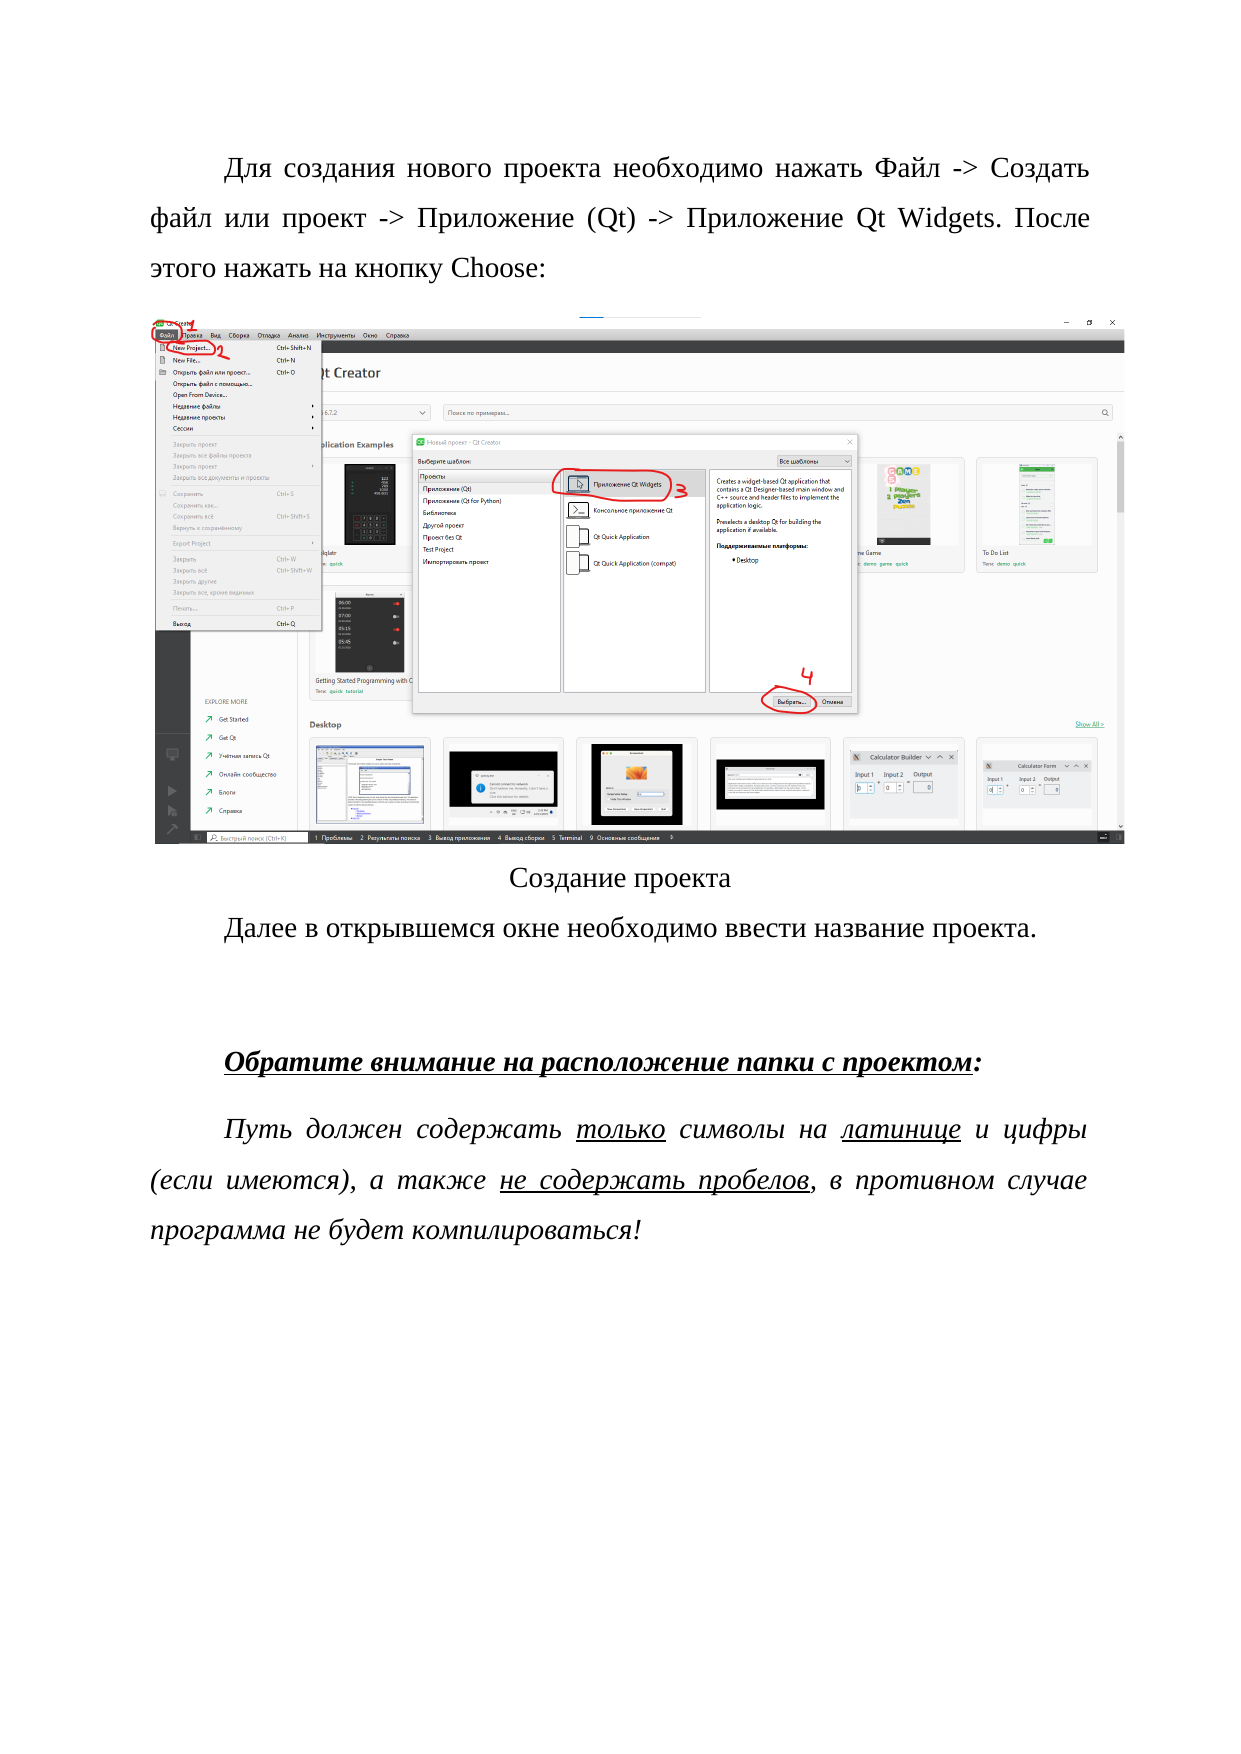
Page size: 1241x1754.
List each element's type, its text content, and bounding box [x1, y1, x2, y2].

text Путь должен содержать только символы на латинице и цифры (если имеются), а также не содержать пробелов, в противном случае программа не будет компилироваться! [150, 1111, 1090, 1246]
text Далее в открывшемся окне необходимо ввести название проекта. [150, 911, 1090, 944]
text Обратите внимание на расположение папки с проектом: [150, 1044, 1090, 1078]
text Создание проекта [150, 860, 1090, 894]
picture [150, 317, 1125, 844]
text Для создания нового проекта необходимо нажать Файл -> Создать файл или проект -> Приложение (Qt) -> Приложение Qt Widgets. После этого нажать на кнопку Choose: [150, 150, 1090, 284]
